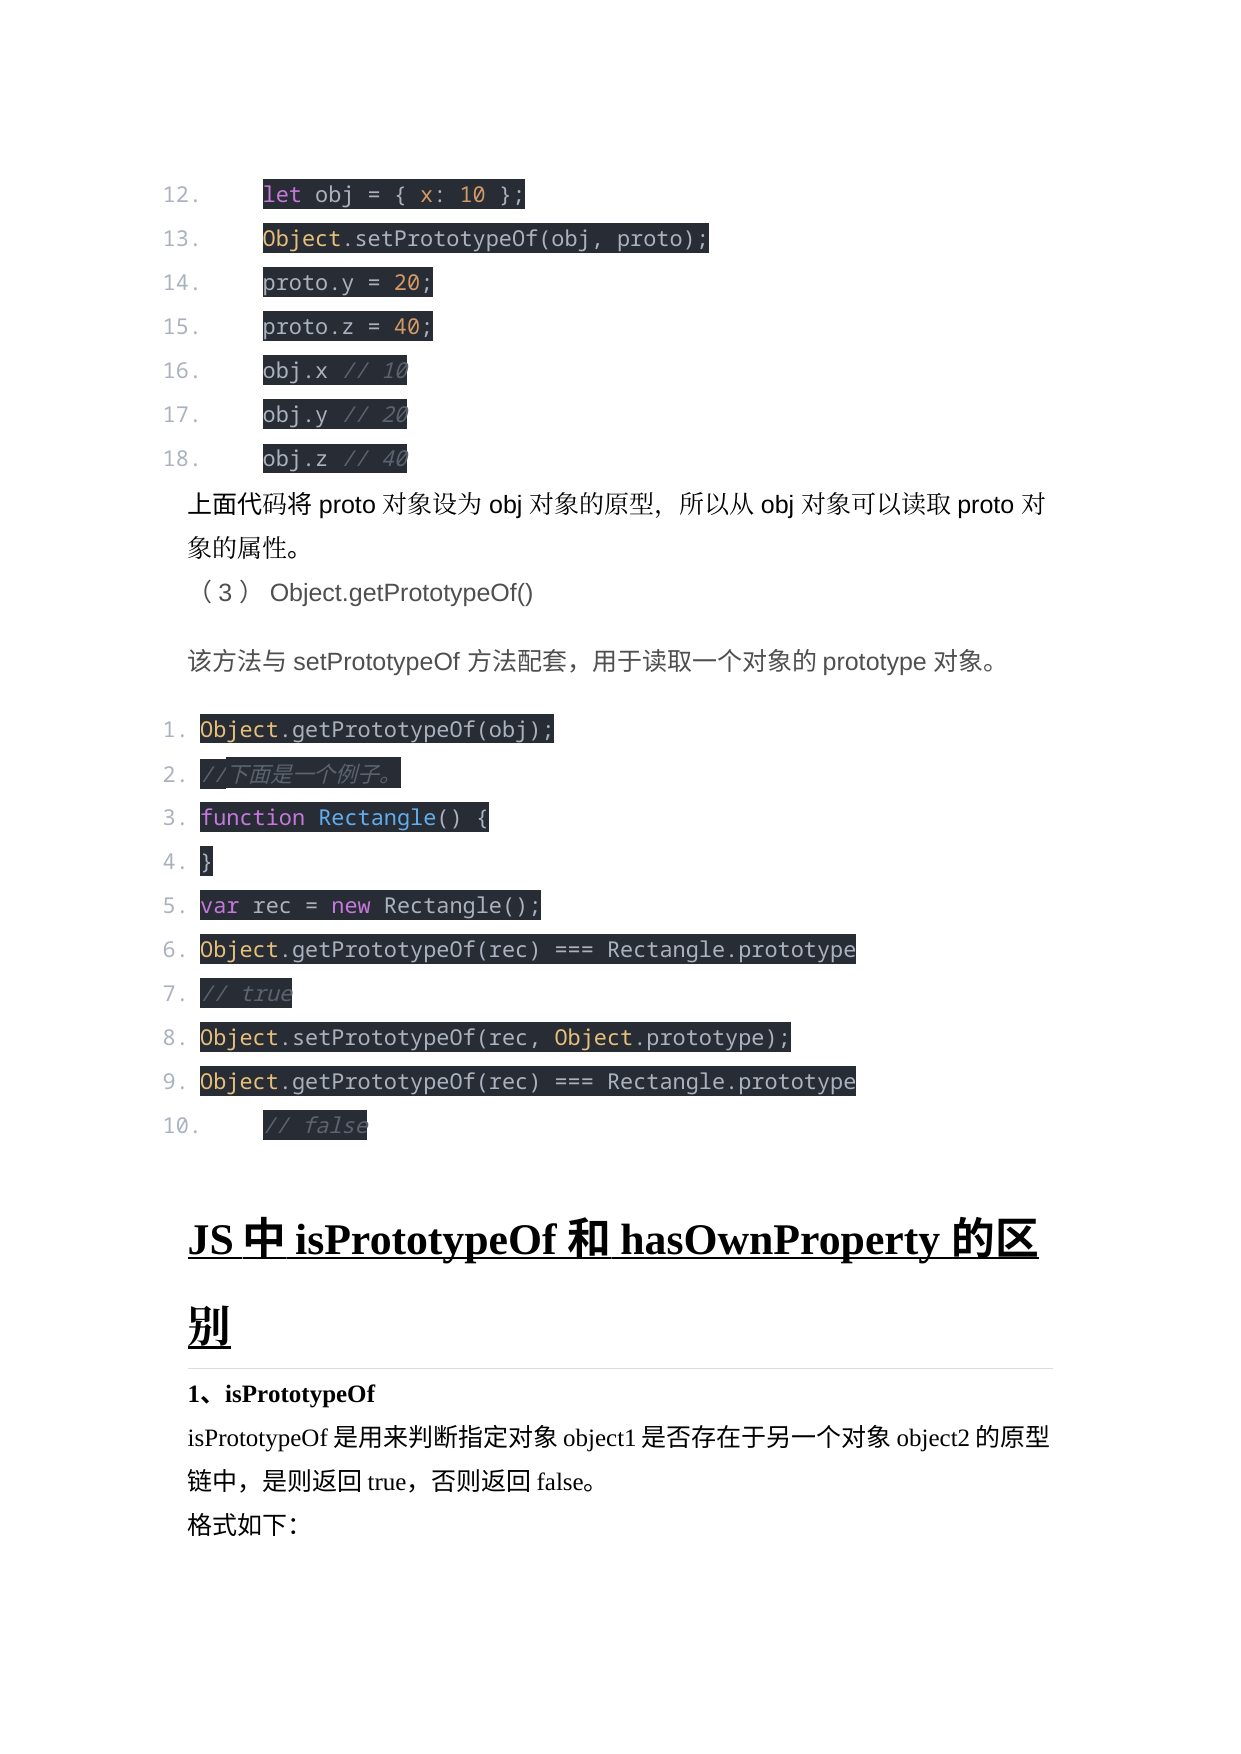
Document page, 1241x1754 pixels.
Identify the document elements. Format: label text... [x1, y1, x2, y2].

list function Rectangle() { [162, 795, 1053, 839]
list Object.setPrototypeOf(rec, Object.prototype); [162, 1015, 1053, 1059]
list Object.getPrototypeOf(obj); [162, 707, 1053, 751]
subtitle JS中isPrototypeOf 和hasOwnProperty 的区别 [187, 1191, 1053, 1369]
text 上面代码将 proto 对象设为 obj 对象的原型，所以从 obj 对象可以读取 proto 对象的属性。 [187, 480, 1053, 568]
list obj.y // 20 [162, 392, 1053, 436]
list var rec = new Rectangle(); [162, 883, 1053, 927]
list } [162, 839, 1053, 883]
text （ 3 ） Object.getPrototypeOf() [187, 568, 1053, 613]
list obj.x // 10 [162, 348, 1053, 392]
list // false [162, 1103, 1053, 1147]
list proto.y = 20; [162, 260, 1053, 304]
list Object.setPrototypeOf(obj, proto); [162, 216, 1053, 260]
list // true [162, 971, 1053, 1015]
list Object.getPrototypeOf(rec) === Rectangle.prototype [162, 1059, 1053, 1103]
text 该方法与 setPrototypeOf 方法配套，用于读取一个对象的 prototype 对象。 [187, 638, 1053, 682]
list Object.getPrototypeOf(rec) === Rectangle.prototype [162, 927, 1053, 971]
list obj.z // 40 [162, 436, 1053, 480]
list let obj = { x: 10 }; [162, 172, 1053, 216]
list //下面是一个例子。 [162, 751, 1053, 795]
list proto.z = 40; [162, 304, 1053, 348]
